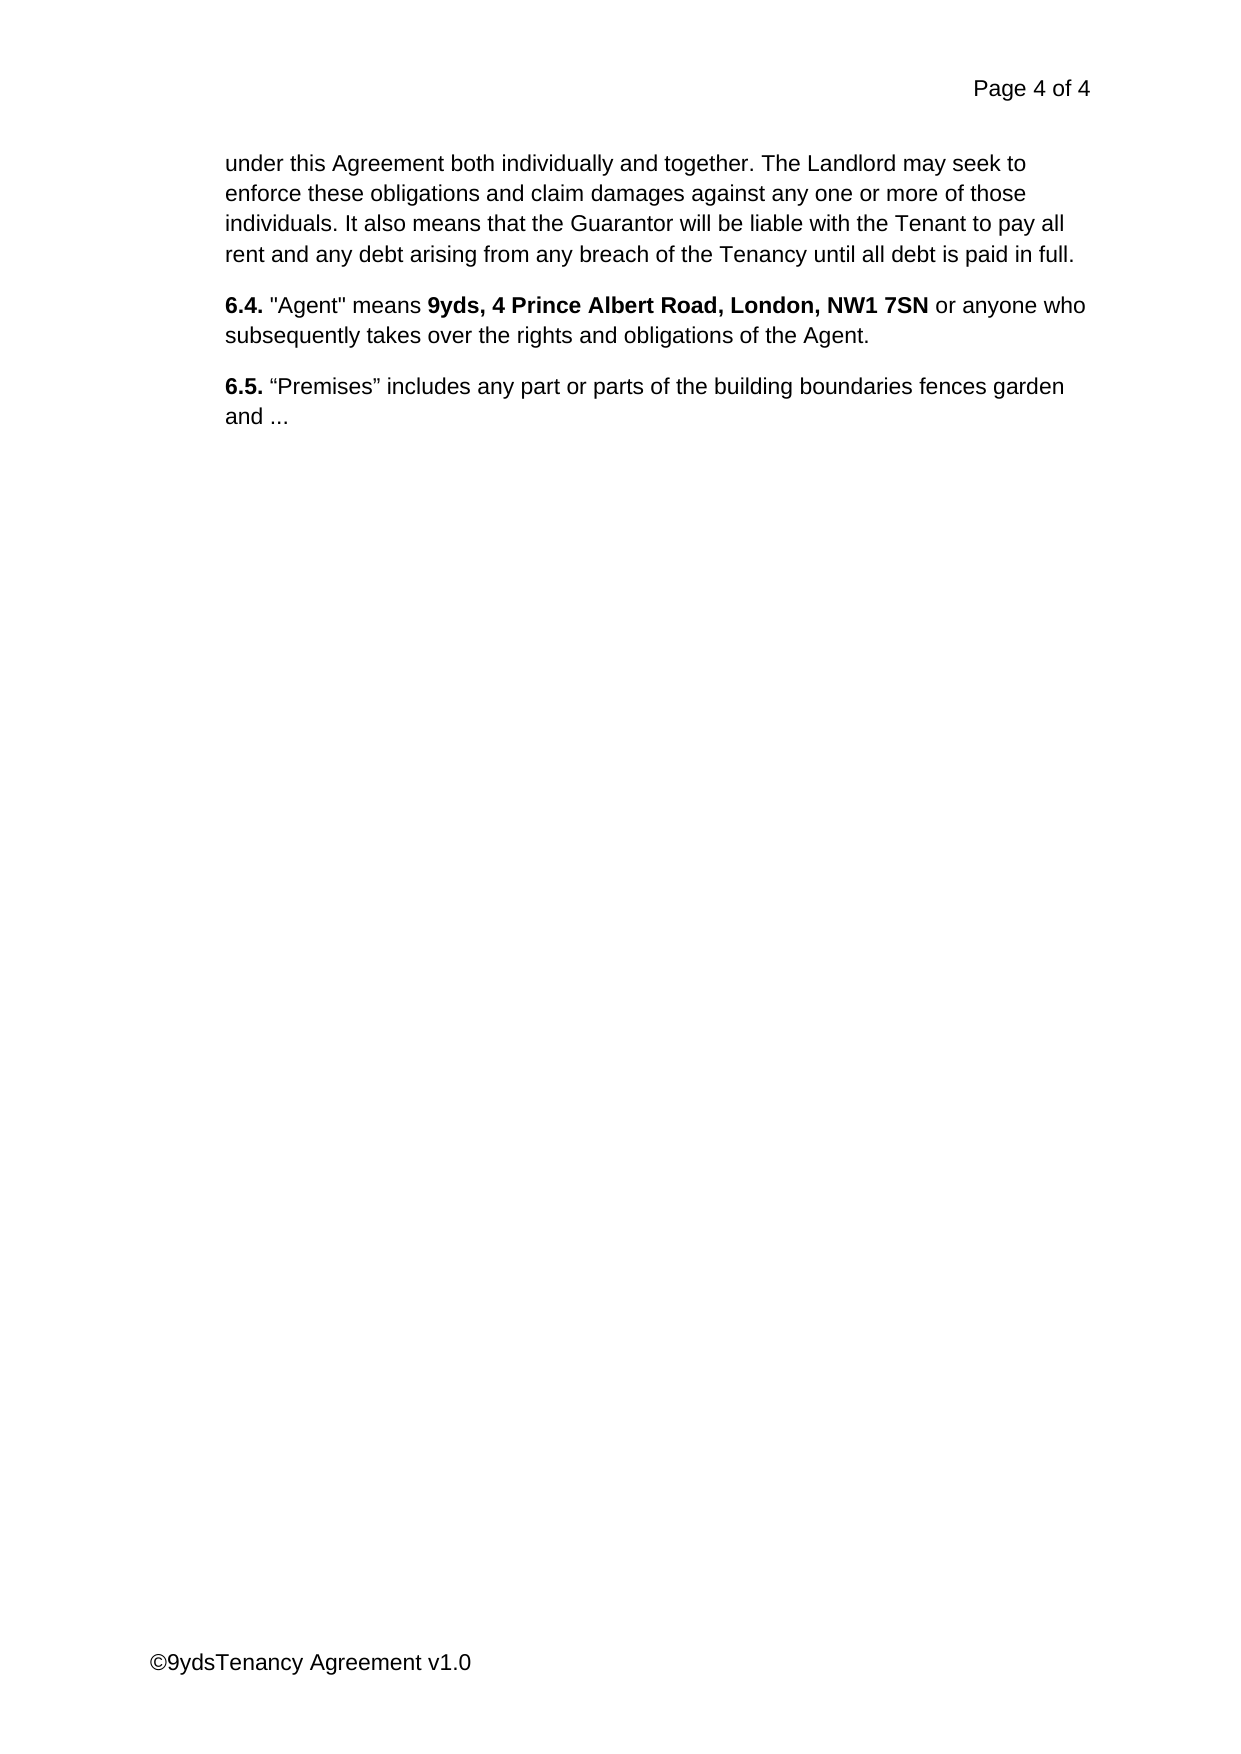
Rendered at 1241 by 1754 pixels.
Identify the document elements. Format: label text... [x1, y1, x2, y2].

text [225, 150, 1090, 267]
text 6.5. “Premises” includes any part or parts of the building boundaries fences garden and ... [225, 373, 1090, 429]
text 6.4. "Agent" means 9yds, 4 Prince Albert Road, London, NW1 7SN or anyone who subsequently takes over the rights and obligations of the Agent. [225, 292, 1090, 348]
